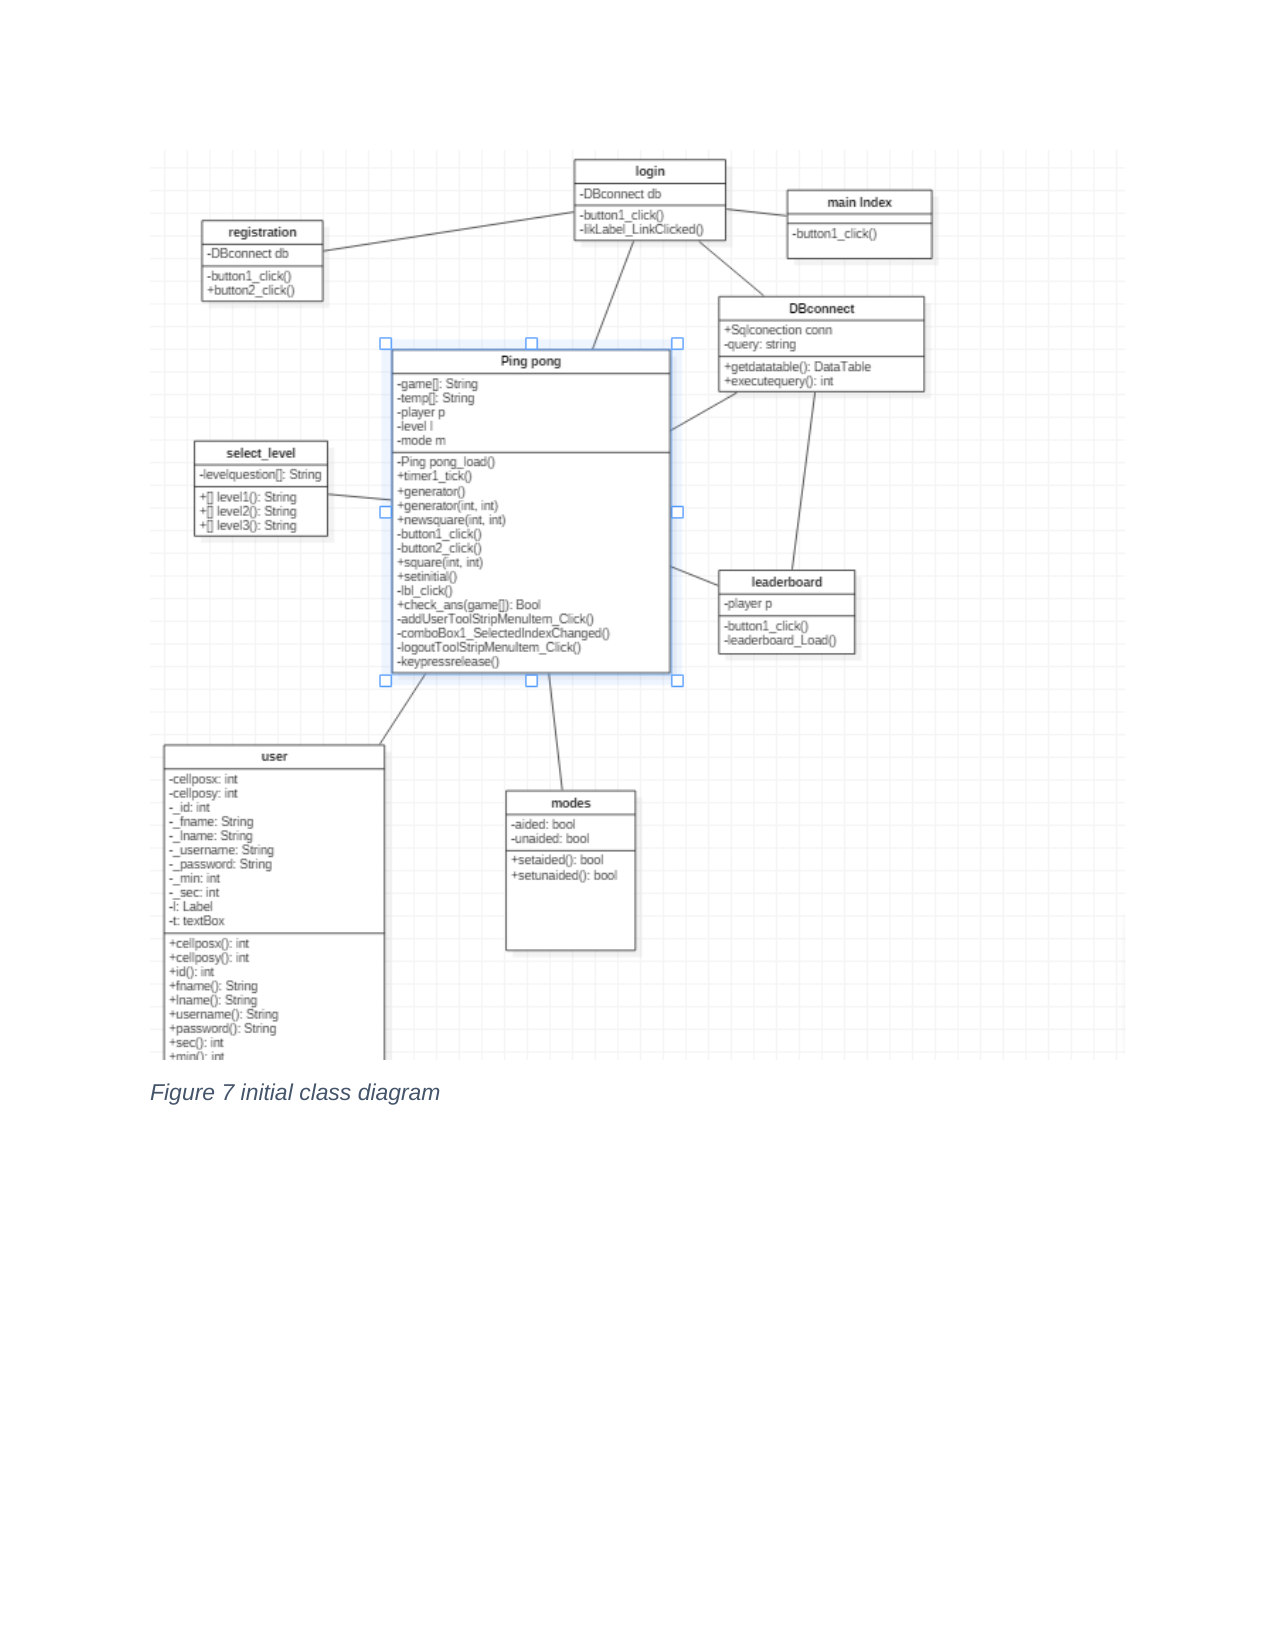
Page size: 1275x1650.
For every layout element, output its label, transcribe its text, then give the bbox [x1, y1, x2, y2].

picture [150, 150, 1125, 1060]
text Figure 7 initial class diagram [150, 1079, 1125, 1105]
